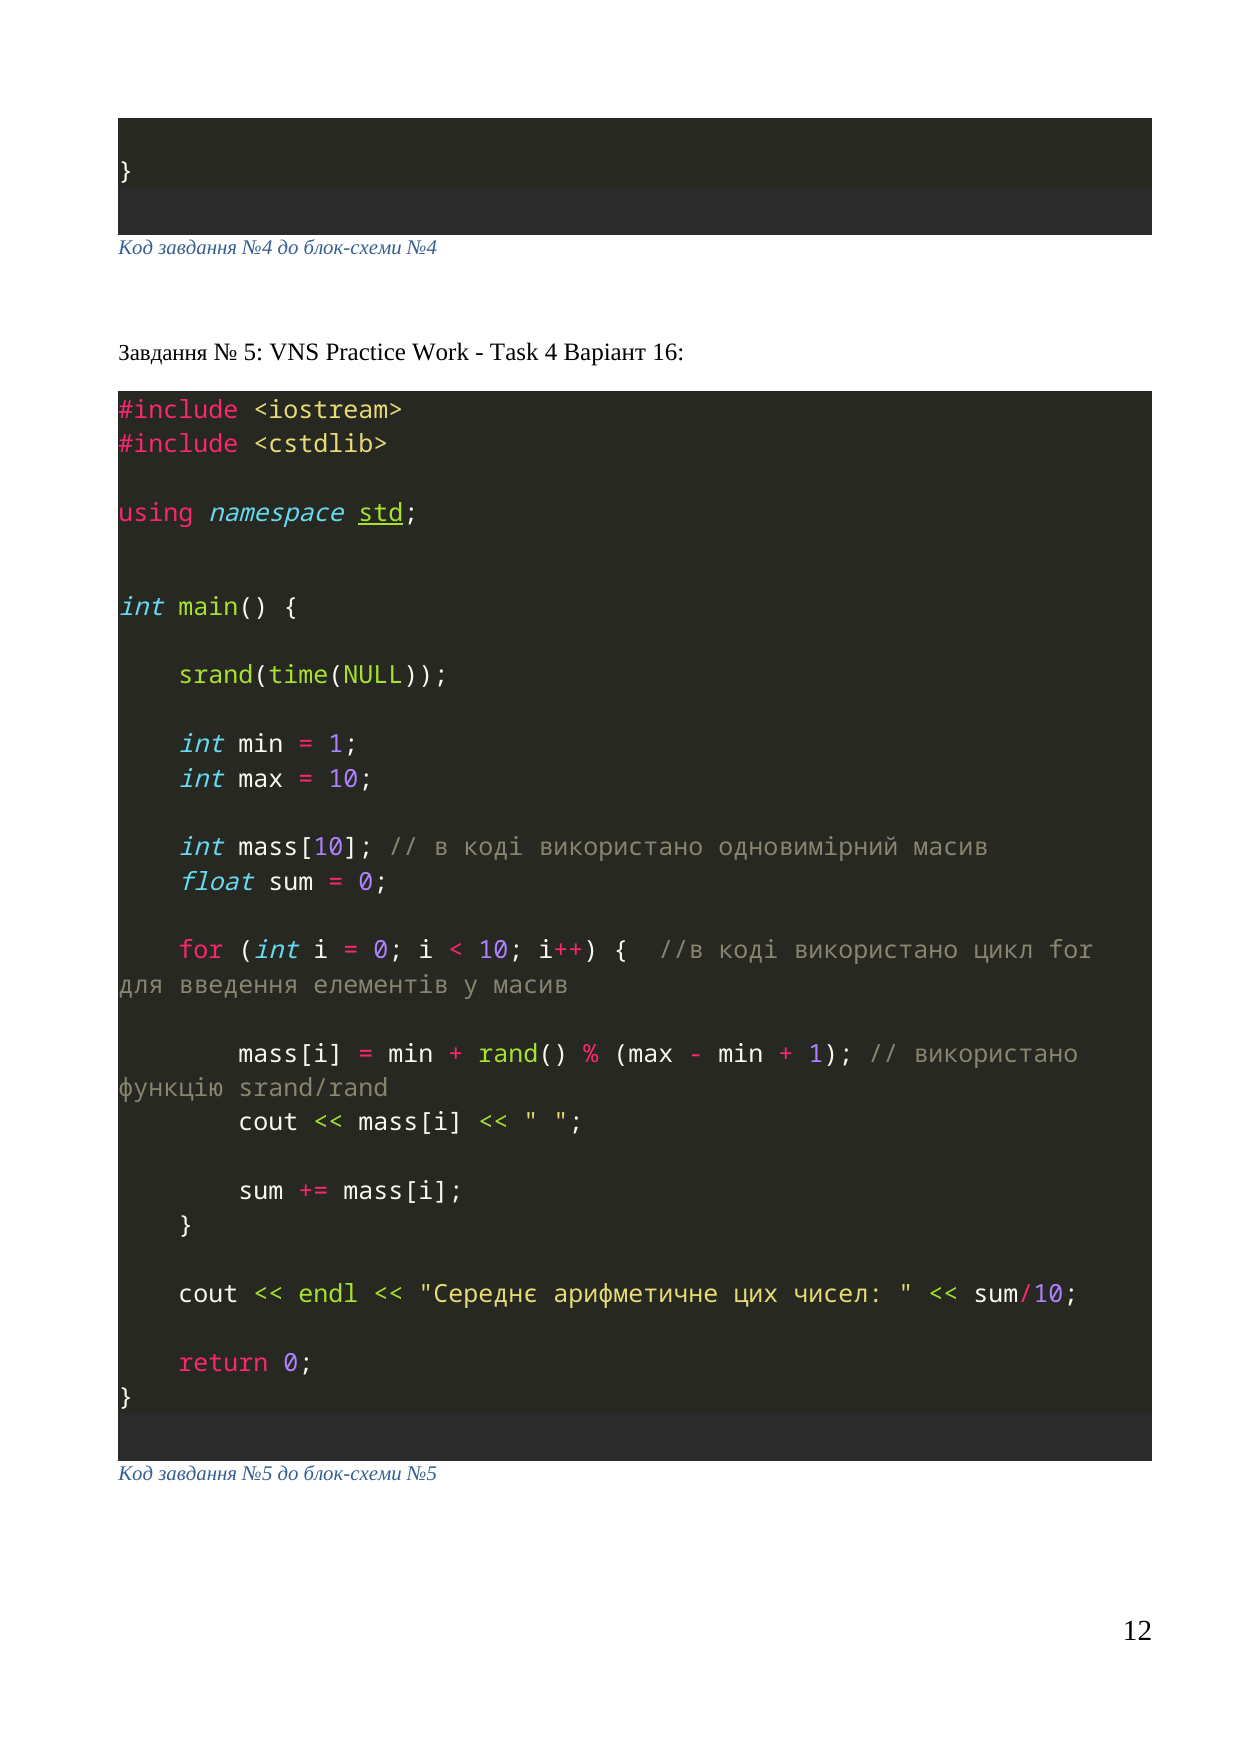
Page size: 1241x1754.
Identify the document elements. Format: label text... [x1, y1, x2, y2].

text int mass[10]; // в коді використано одновимірний масив [118, 829, 1152, 863]
text int max = 10; [118, 760, 1152, 794]
text #include <iostream> [118, 391, 1152, 426]
text cout << mass[i] << " "; [118, 1104, 1152, 1138]
text float sum = 0; [118, 863, 1152, 897]
text return 0; [118, 1344, 1152, 1379]
text for (int i = 0; i < 10; i++) { //в коді використано цикл for для введення елементів у масив [118, 932, 1152, 1001]
text mass[i] = min + rand() % (max - min + 1); // використано функцію srand/rand [118, 1035, 1152, 1104]
text int min = 1; [118, 726, 1152, 760]
text #include <cstdlib> [118, 426, 1152, 460]
text } [118, 152, 1152, 187]
text Код завдання №5 до блок-схеми №5 [118, 1461, 1152, 1485]
text sum += mass[i]; [118, 1172, 1152, 1207]
text Код завдання №4 до блок-схеми №4 [118, 235, 1152, 259]
text srand(time(NULL)); [118, 657, 1152, 691]
text cout << endl << "Середнє арифметичне цих чисел: " << sum/10; [118, 1276, 1152, 1310]
text } [118, 1207, 1152, 1241]
text int main() { [118, 588, 1152, 622]
text Завдання № 5: VNS Practice Work - Task 4 Варіант 16: [118, 337, 1152, 366]
text using namespace std; [118, 494, 1152, 529]
text } [118, 1379, 1152, 1413]
